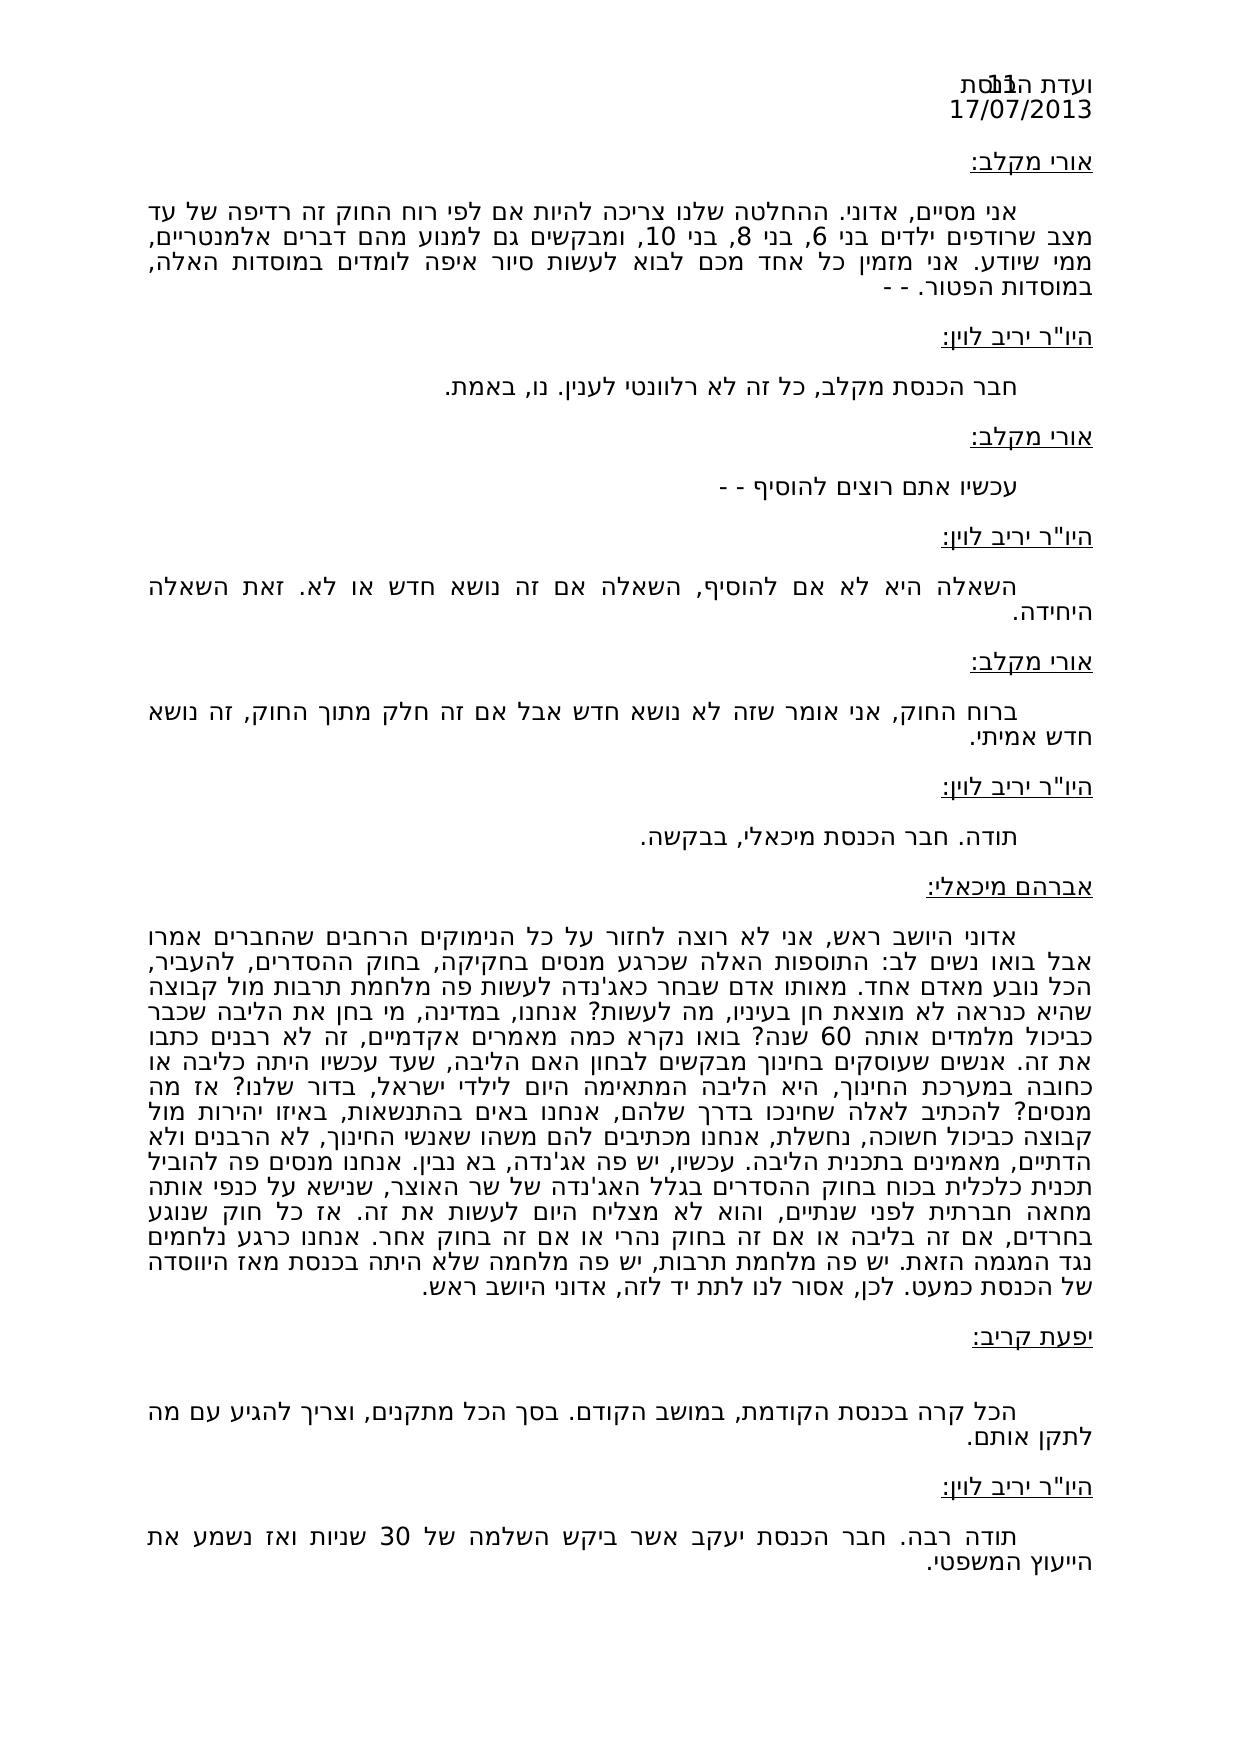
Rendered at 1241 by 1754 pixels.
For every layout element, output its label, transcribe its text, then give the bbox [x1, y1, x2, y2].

text ברוח החוק, אני אומר שזה לא נושא חדש אבל אם זה חלק מתוך החוק, זה נושא חדש אמיתי. [147, 700, 1093, 750]
text עכשיו אתם רוצים להוסיף - - [147, 475, 1093, 500]
text הכל קרה בכנסת הקודמת, במושב הקודם. בסך הכל מתקנים, וצריך להגיע עם מה לתקן אותם. [147, 1400, 1093, 1450]
text אני מסיים, אדוני. ההחלטה שלנו צריכה להיות אם לפי רוח החוק זה רדיפה של עד מצב שרודפים ילדים בני 6, בני 8, בני 10, ומבקשים גם למנוע מהם דברים אלמנטריים, ממי שיודע. אני מזמין כל אחד מכם לבוא לעשות סיור איפה לומדים במוסדות האלה, במוסדות הפטור. - - [147, 200, 1093, 300]
text תודה רבה. חבר הכנסת יעקב אשר ביקש השלמה של 30 שניות ואז נשמע את הייעוץ המשפטי. [147, 1525, 1093, 1575]
text אדוני היושב ראש, אני לא רוצה לחזור על כל הנימוקים הרחבים שהחברים אמרו אבל בואו נשים לב: התוספות האלה שכרגע מנסים בחקיקה, בחוק ההסדרים, להעביר, הכל נובע מאדם אחד. מאותו אדם שבחר כאג'נדה לעשות פה מלחמת תרבות מול קבוצה שהיא כנראה לא מוצאת חן בעיניו, מה לעשות? אנחנו, במדינה, מי בחן את הליבה שכבר כביכול מלמדים אותה 60 שנה? בואו נקרא כמה מאמרים אקדמיים, זה לא רבנים כתבו את זה. אנשים שעוסקים בחינוך מבקשים לבחון האם הליבה, שעד עכשיו היתה כליבה או כחובה במערכת החינוך, היא הליבה המתאימה היום לילדי ישראל, בדור שלנו? אז מה מנסים? להכתיב לאלה שחינכו בדרך שלהם, אנחנו באים בהתנשאות, באיזו יהירות מול קבוצה כביכול חשוכה, נחשלת, אנחנו מכתיבים להם משהו שאנשי החינוך, לא הרבנים ולא הדתיים, מאמינים בתכנית הליבה. עכשיו, יש פה אג'נדה, בא נבין. אנחנו מנסים פה להוביל תכנית כלכלית בכוח בחוק ההסדרים בגלל האג'נדה של שר האוצר, שנישא על כנפי אותה מחאה חברתית לפני שנתיים, והוא לא מצליח היום לעשות את זה. אז כל חוק שנוגע בחרדים, אם זה בליבה או אם זה בחוק נהרי או אם זה בחוק אחר. אנחנו כרגע נלחמים נגד המגמה הזאת. יש פה מלחמת תרבות, יש פה מלחמה שלא היתה בכנסת מאז היווסדה של הכנסת כמעט. לכן, אסור לנו לתת יד לזה, אדוני היושב ראש. [147, 925, 1093, 1300]
text אורי מקלב: [147, 150, 1093, 175]
text אברהם מיכאלי: [147, 875, 1093, 900]
text היו"ר יריב לוין: [147, 525, 1093, 550]
text חבר הכנסת מקלב, כל זה לא רלוונטי לענין. נו, באמת. [147, 375, 1093, 400]
text יפעת קריב: [147, 1325, 1093, 1350]
text אורי מקלב: [147, 425, 1093, 450]
text תודה. חבר הכנסת מיכאלי, בבקשה. [147, 825, 1093, 850]
text היו"ר יריב לוין: [147, 775, 1093, 800]
text השאלה היא לא אם להוסיף, השאלה אם זה נושא חדש או לא. זאת השאלה היחידה. [147, 575, 1093, 625]
text היו"ר יריב לוין: [147, 325, 1093, 350]
text היו"ר יריב לוין: [147, 1475, 1093, 1500]
text אורי מקלב: [147, 650, 1093, 675]
